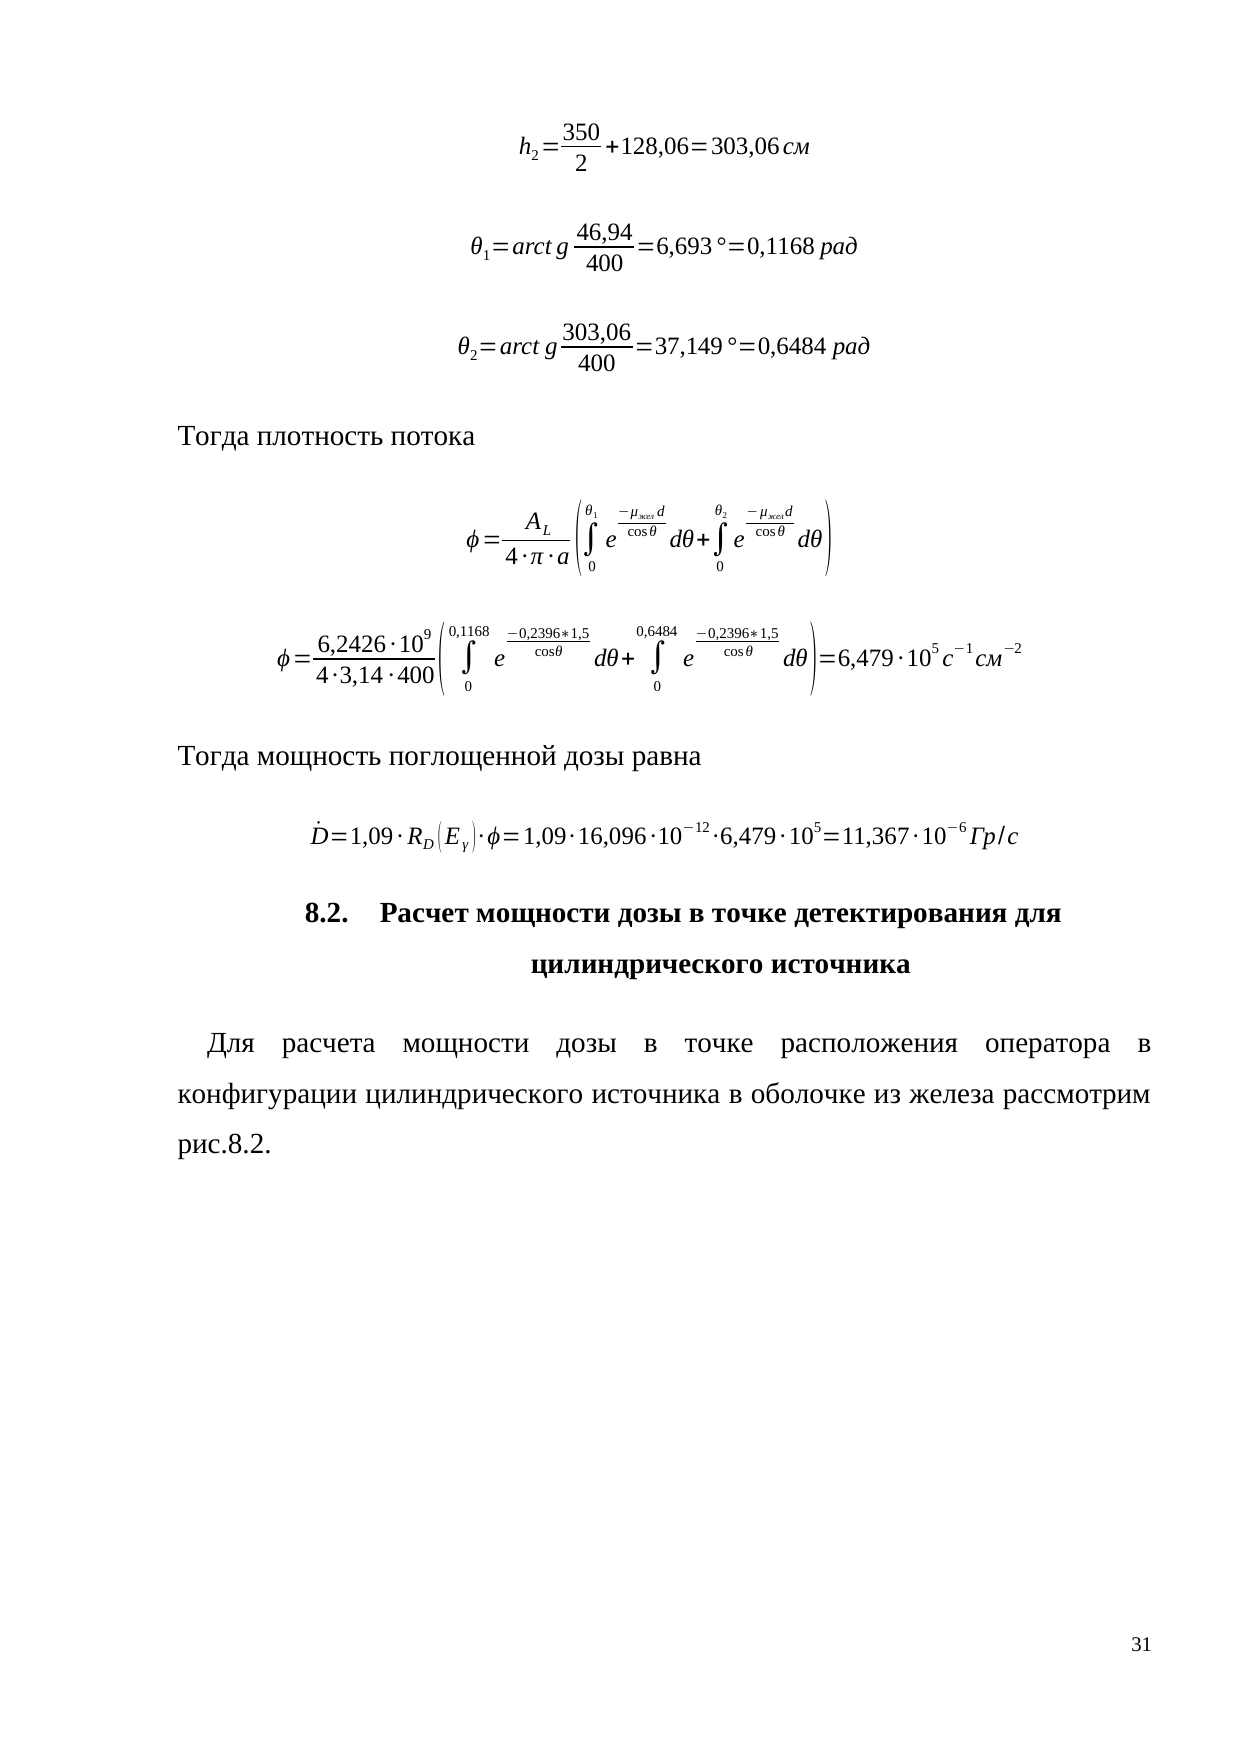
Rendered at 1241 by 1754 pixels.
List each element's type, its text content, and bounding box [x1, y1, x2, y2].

list Расчет мощности дозы в точке детектирования для цилиндрического источника [215, 896, 1152, 979]
text Тогда плотность потока [177, 418, 1152, 452]
text Для расчета мощности дозы в точке расположения оператора в конфигурации цилиндрического источника в оболочке из железа рассмотрим рис.8.2. [177, 1025, 1152, 1159]
text Тогда мощность поглощенной дозы равна [177, 738, 1152, 772]
